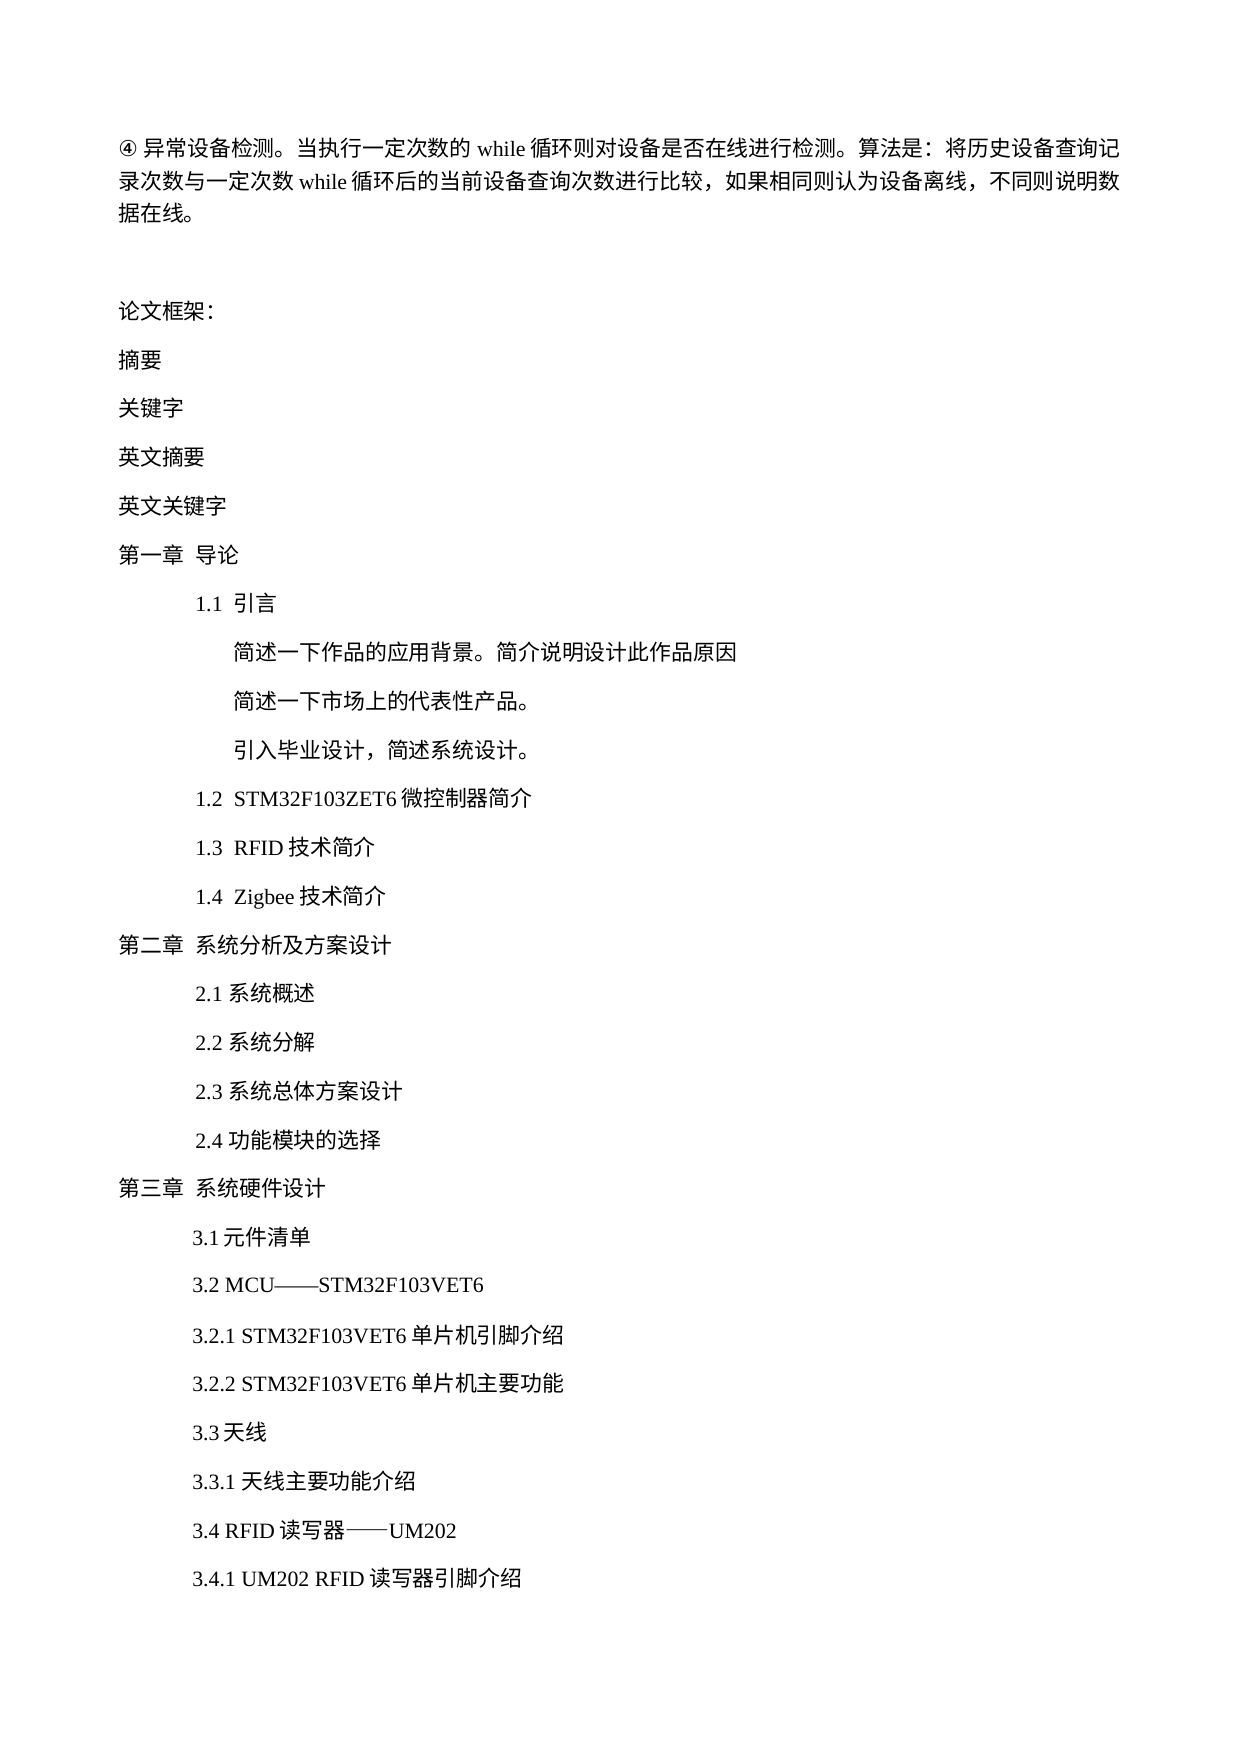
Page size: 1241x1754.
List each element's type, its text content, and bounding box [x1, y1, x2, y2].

text 异常设备检测。当执行一定次数的while循环则对设备是否在线进行检测。算法是：将历史设备查询记录次数与一定次数while循环后的当前设备查询次数进行比较，如果相同则认为设备离线，不同则说明数据在线。 [118, 131, 1122, 228]
list 3.4 RFID读写器——UM202 [192, 1512, 1122, 1545]
list RFID技术简介 [195, 830, 1122, 862]
text 论文框架： [118, 293, 1122, 326]
text 英文关键字 [118, 488, 1122, 521]
list 2.4 功能模块的选择 [195, 1122, 1122, 1155]
list 简述一下作品的应用背景。简介说明设计此作品原因 [234, 635, 1122, 667]
list 引入毕业设计，简述系统设计。 [234, 732, 1122, 765]
list 简述一下市场上的代表性产品。 [234, 683, 1122, 716]
list 3.1元件清单 [192, 1220, 1122, 1252]
list 3.2.2 STM32F103VET6单片机主要功能 [192, 1366, 1122, 1398]
list Zigbee技术简介 [195, 878, 1122, 911]
list 导论 [118, 537, 1122, 570]
list 系统硬件设计 [118, 1171, 1122, 1203]
list 3.4.1 UM202 RFID读写器引脚介绍 [192, 1561, 1122, 1593]
list 3.2.1 STM32F103VET6单片机引脚介绍 [192, 1317, 1122, 1350]
list 系统分析及方案设计 [118, 927, 1122, 960]
list STM32F103ZET6微控制器简介 [195, 781, 1122, 813]
list 3.2 MCU——STM32F103VET6 [192, 1268, 1122, 1301]
list 引言 [195, 586, 1122, 618]
text 关键字 [118, 391, 1122, 423]
list 2.3 系统总体方案设计 [195, 1073, 1122, 1106]
text 摘要 [118, 342, 1122, 375]
text 英文摘要 [118, 440, 1122, 472]
list 3.3天线 [192, 1415, 1122, 1447]
list 3.3.1 天线主要功能介绍 [192, 1463, 1122, 1496]
list 2.2 系统分解 [195, 1025, 1122, 1057]
list 2.1 系统概述 [195, 976, 1122, 1008]
